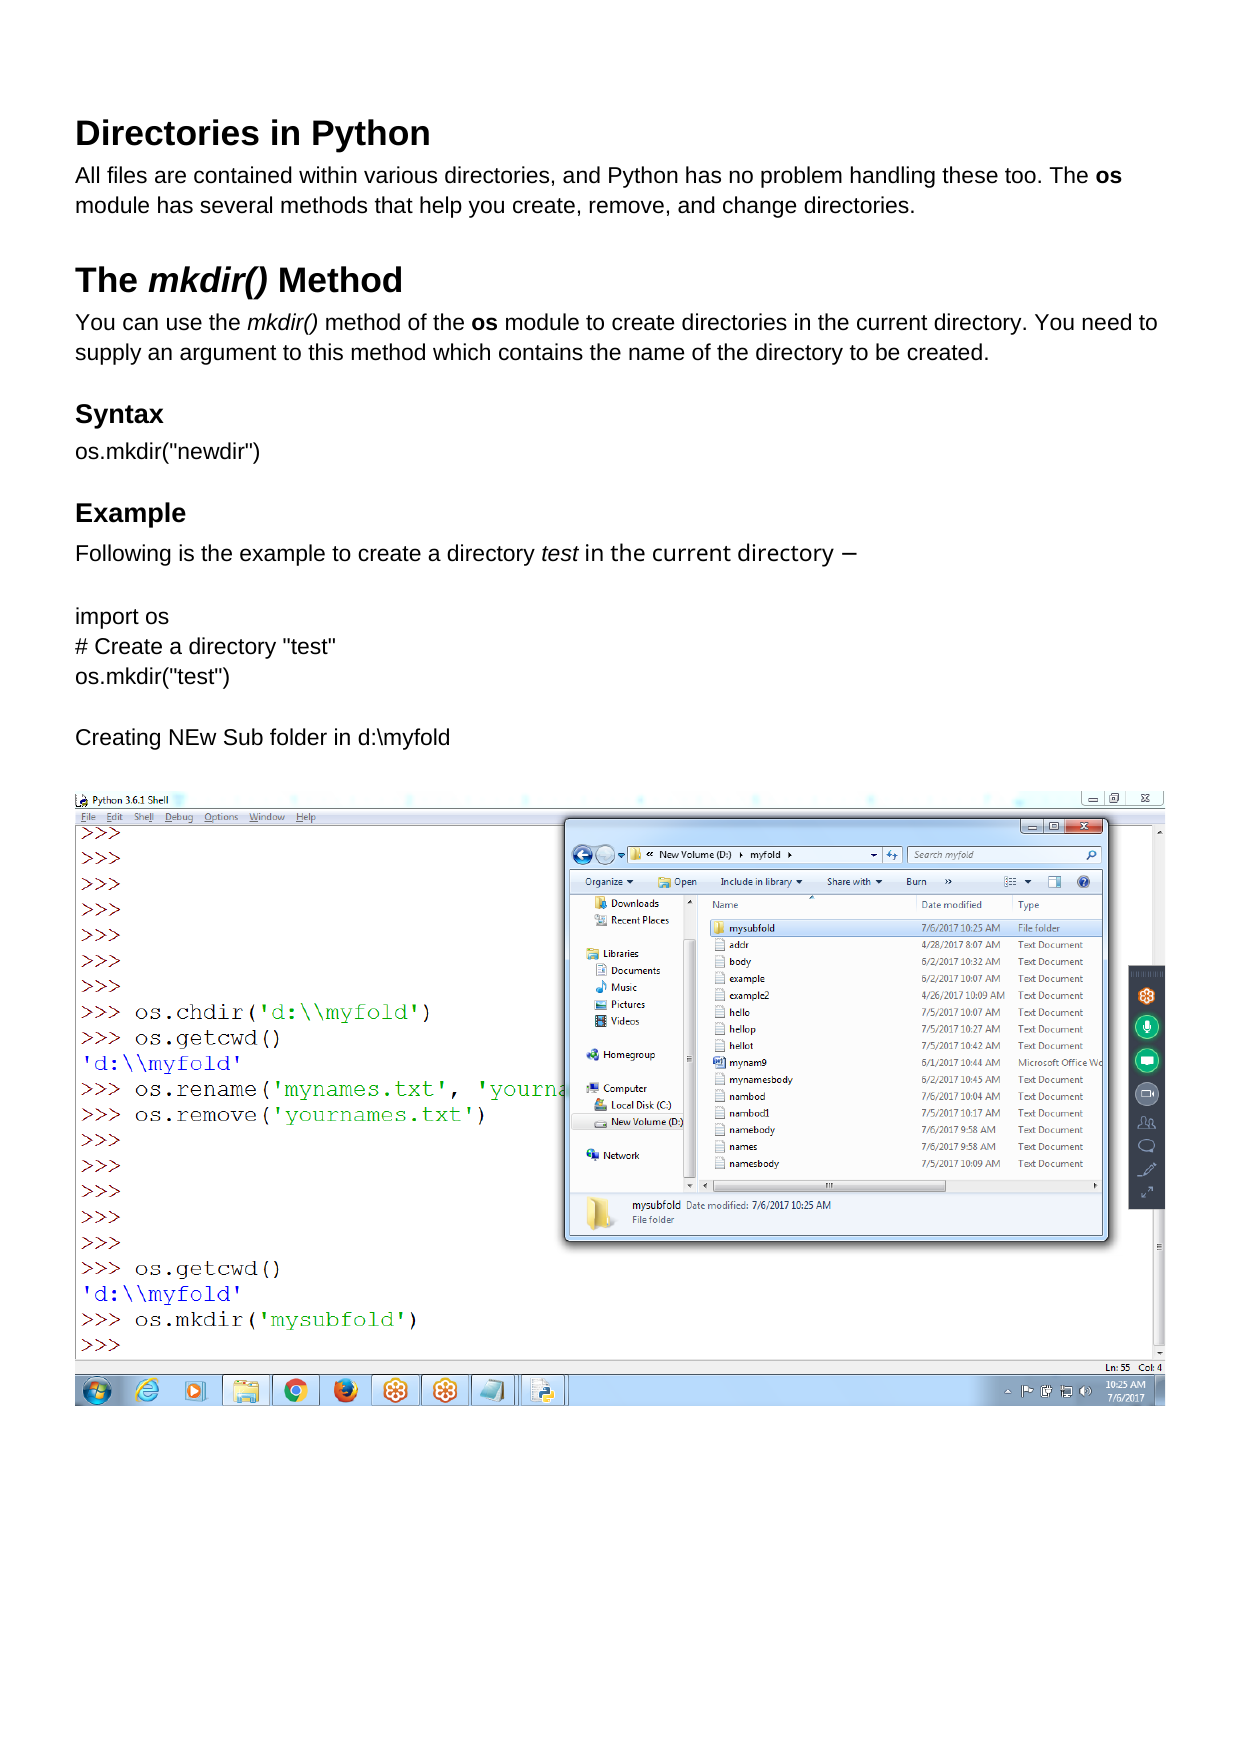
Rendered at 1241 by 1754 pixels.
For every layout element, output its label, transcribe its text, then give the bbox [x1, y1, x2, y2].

subtitle Syntax [75, 398, 1165, 429]
subtitle Example [75, 497, 1165, 528]
text Following is the example to create a directory test in the current directory − [75, 537, 1165, 568]
text import os # Create a directory "test" os.mkdir("test") [75, 573, 1165, 689]
text You can use the mkdir() method of the os module to create directories in the current directory. You need to supply an argument to this method which contains the name of the directory to be created. [75, 308, 1165, 365]
text os.mkdir("newdir") [75, 438, 1165, 464]
text Creating NEw Sub folder in d:\myfold [75, 724, 1165, 750]
subtitle Directories in Python [75, 112, 1165, 153]
text All files are contained within various directories, and Python has no problem handling these too. The os module has several methods that help you create, remove, and change directories. [75, 162, 1165, 218]
subtitle The mkdir() Method [75, 259, 1165, 300]
picture [75, 791, 1166, 1406]
